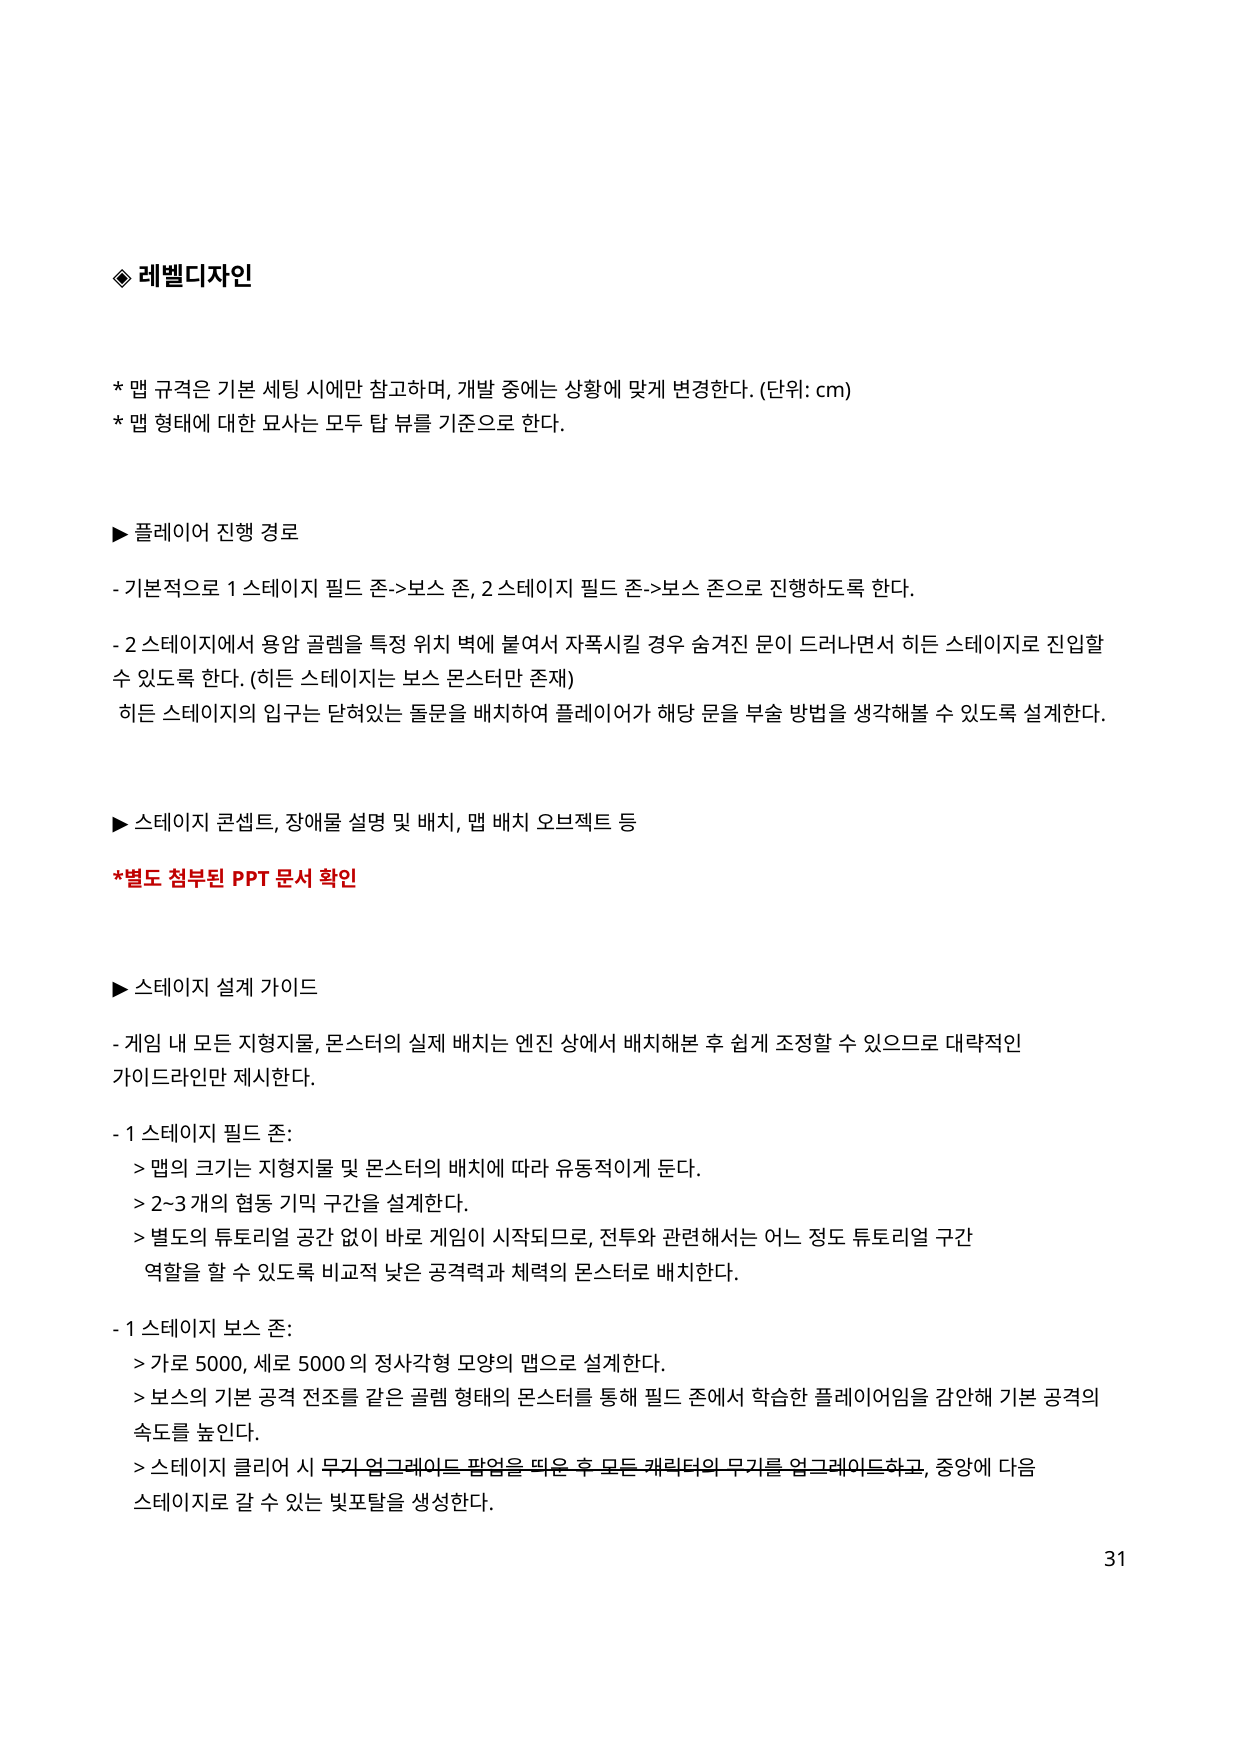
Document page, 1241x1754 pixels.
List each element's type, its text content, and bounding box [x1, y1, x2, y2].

text - 1스테이지 필드 존: > 맵의 크기는 지형지물 및 몬스터의 배치에 따라 유동적이게 둔다. > 2~3개의 협동 기믹 구간을 설계한다. > 별도의 튜토리얼 공간 없이 바로 게임이 시작되므로, 전투와 관련해서는 어느 정도 튜토리얼 구간 역할을 할 수 있도록 비교적 낮은 공격력과 체력의 몬스터로 배치한다. [112, 1117, 1128, 1287]
text ▶ 스테이지 콘셉트, 장애물 설명 및 배치, 맵 배치 오브젝트 등 [112, 807, 1128, 837]
text *별도 첨부된 PPT 문서 확인 [112, 862, 1128, 892]
text * 맵 규격은 기본 세팅 시에만 참고하며, 개발 중에는 상황에 맞게 변경한다. (단위: cm) * 맵 형태에 대한 묘사는 모두 탑 뷰를 기준으로 한다. [112, 373, 1128, 438]
text - 2스테이지에서 용암 골렘을 특정 위치 벽에 붙여서 자폭시킬 경우 숨겨진 문이 드러나면서 히든 스테이지로 진입할 수 있도록 한다. (히든 스테이지는 보스 몬스터만 존재) 히든 스테이지의 입구는 닫혀있는 돌문을 배치하여 플레이어가 해당 문을 부술 방법을 생각해볼 수 있도록 설계한다. [112, 628, 1128, 728]
text ▶ 스테이지 설계 가이드 [112, 971, 1128, 1002]
text - 게임 내 모든 지형지물, 몬스터의 실제 배치는 엔진 상에서 배치해본 후 쉽게 조정할 수 있으므로 대략적인 가이드라인만 제시한다. [112, 1027, 1128, 1092]
text - 1스테이지 보스 존: > 가로 5000, 세로 5000의 정사각형 모양의 맵으로 설계한다. > 보스의 기본 공격 전조를 같은 골렘 형태의 몬스터를 통해 필드 존에서 학습한 플레이어임을 감안해 기본 공격의 속도를 높인다. > 스테이지 클리어 시 무기 업그레이드 팝업을 띄운 후 모든 캐릭터의 무기를 업그레이드하고, 중앙에 다음 스테이지로 갈 수 있는 빛포탈을 생성한다. [112, 1312, 1128, 1516]
text ▶ 플레이어 진행 경로 [112, 517, 1128, 547]
text - 기본적으로 1스테이지 필드 존->보스 존, 2스테이지 필드 존->보스 존으로 진행하도록 한다. [112, 572, 1128, 603]
text ◈ 레벨디자인 [112, 257, 1128, 293]
